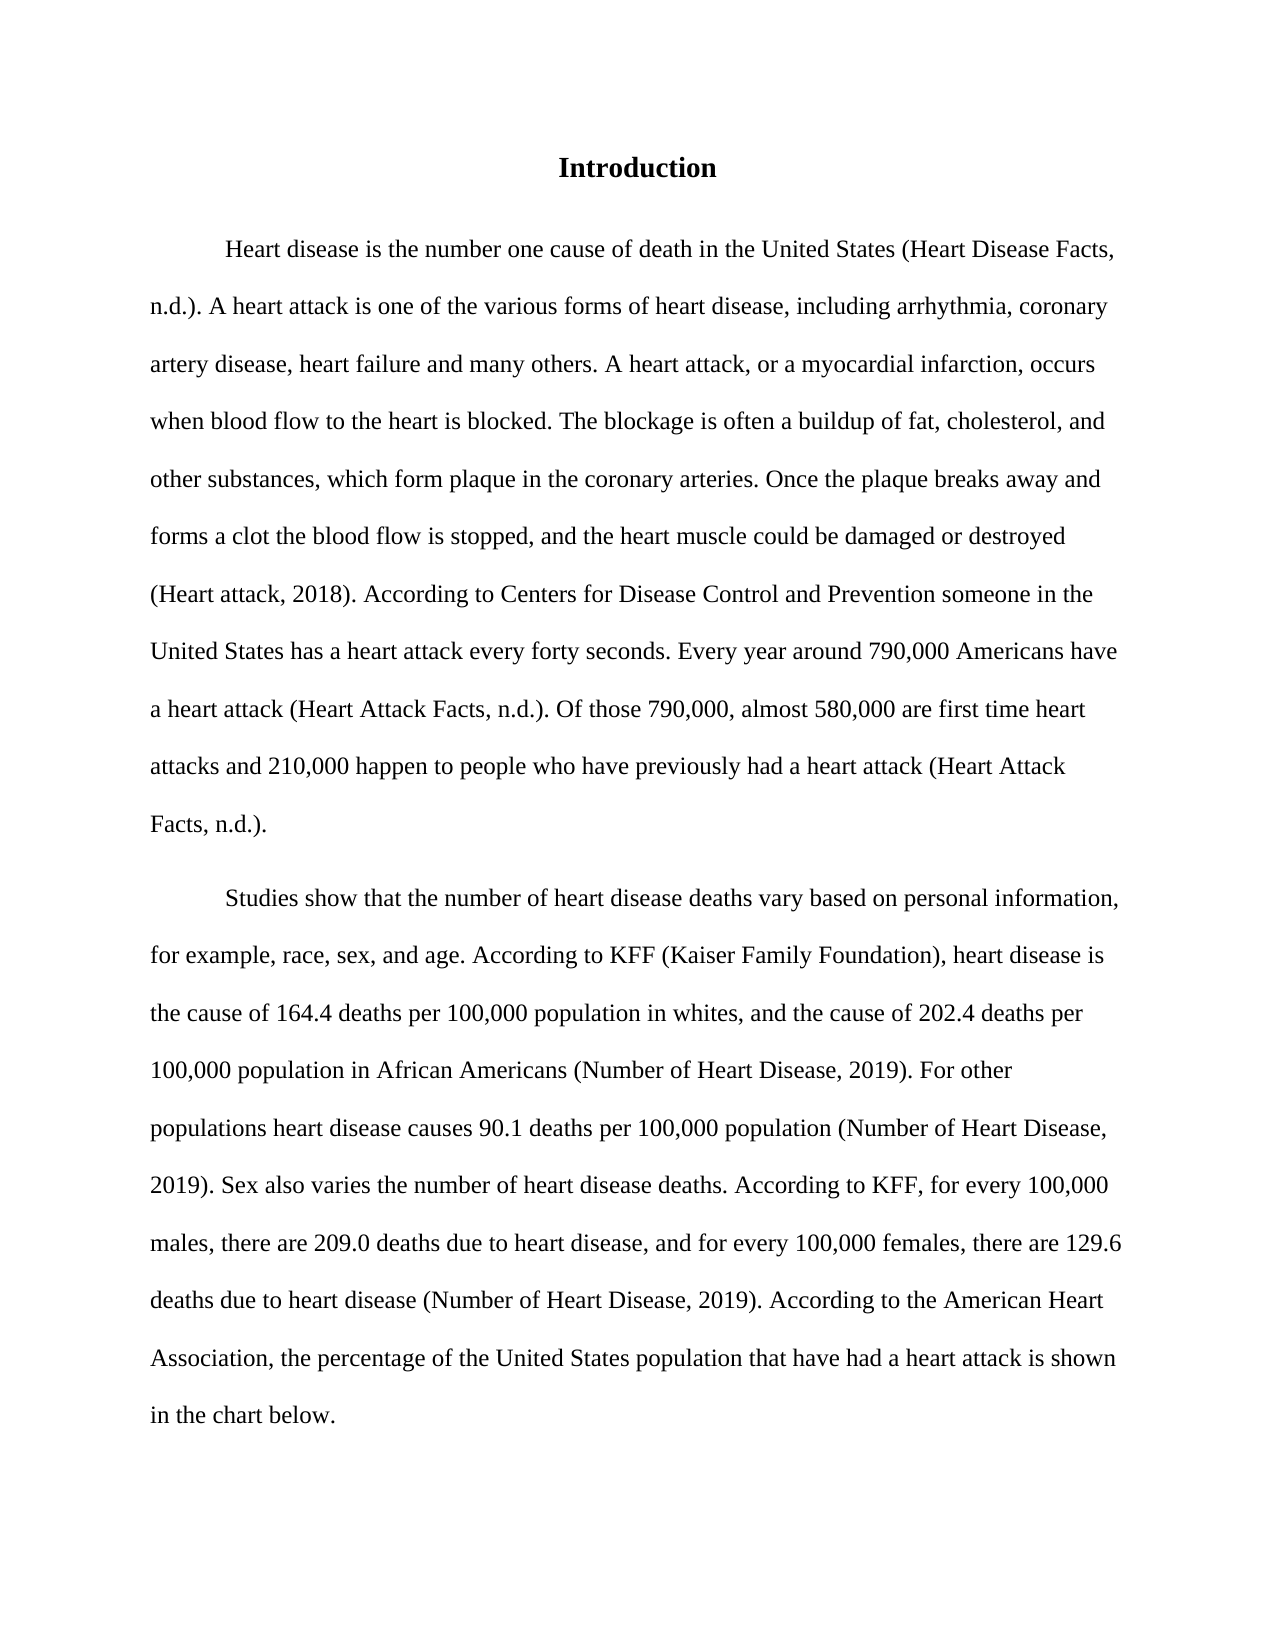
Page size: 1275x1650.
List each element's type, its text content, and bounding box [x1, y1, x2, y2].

text Studies show that the number of heart disease deaths vary based on personal information, for example, race, sex, and age. According to KFF (Kaiser Family Foundation), heart disease is the cause of 164.4 deaths per 100,000 population in whites, and the cause of 202.4 deaths per 100,000 population in African Americans (Number of Heart Disease, 2019). For other populations heart disease causes 90.1 deaths per 100,000 population (Number of Heart Disease, 2019). Sex also varies the number of heart disease deaths. According to KFF, for every 100,000 males, there are 209.0 deaths due to heart disease, and for every 100,000 females, there are 129.6 deaths due to heart disease (Number of Heart Disease, 2019). According to the American Heart Association, the percentage of the United States population that have had a heart attack is shown in the chart below. [150, 883, 1125, 1429]
text Heart disease is the number one cause of death in the United States (Heart Disease Facts, n.d.). A heart attack is one of the various forms of heart disease, including arrhythmia, coronary artery disease, heart failure and many others. A heart attack, or a myocardial infarction, occurs when blood flow to the heart is blocked. The blockage is often a buildup of fat, cholesterol, and other substances, which form plaque in the coronary arteries. Once the plaque breaks away and forms a clot the blood flow is stopped, and the heart muscle could be damaged or destroyed (Heart attack, 2018). According to Centers for Disease Control and Prevention someone in the United States has a heart attack every forty seconds. Every year around 790,000 Americans have a heart attack (Heart Attack Facts, n.d.). Of those 790,000, almost 580,000 are first time heart attacks and 210,000 happen to people who have previously had a heart attack (Heart Attack Facts, n.d.). [150, 234, 1125, 837]
text Introduction [150, 150, 1125, 183]
